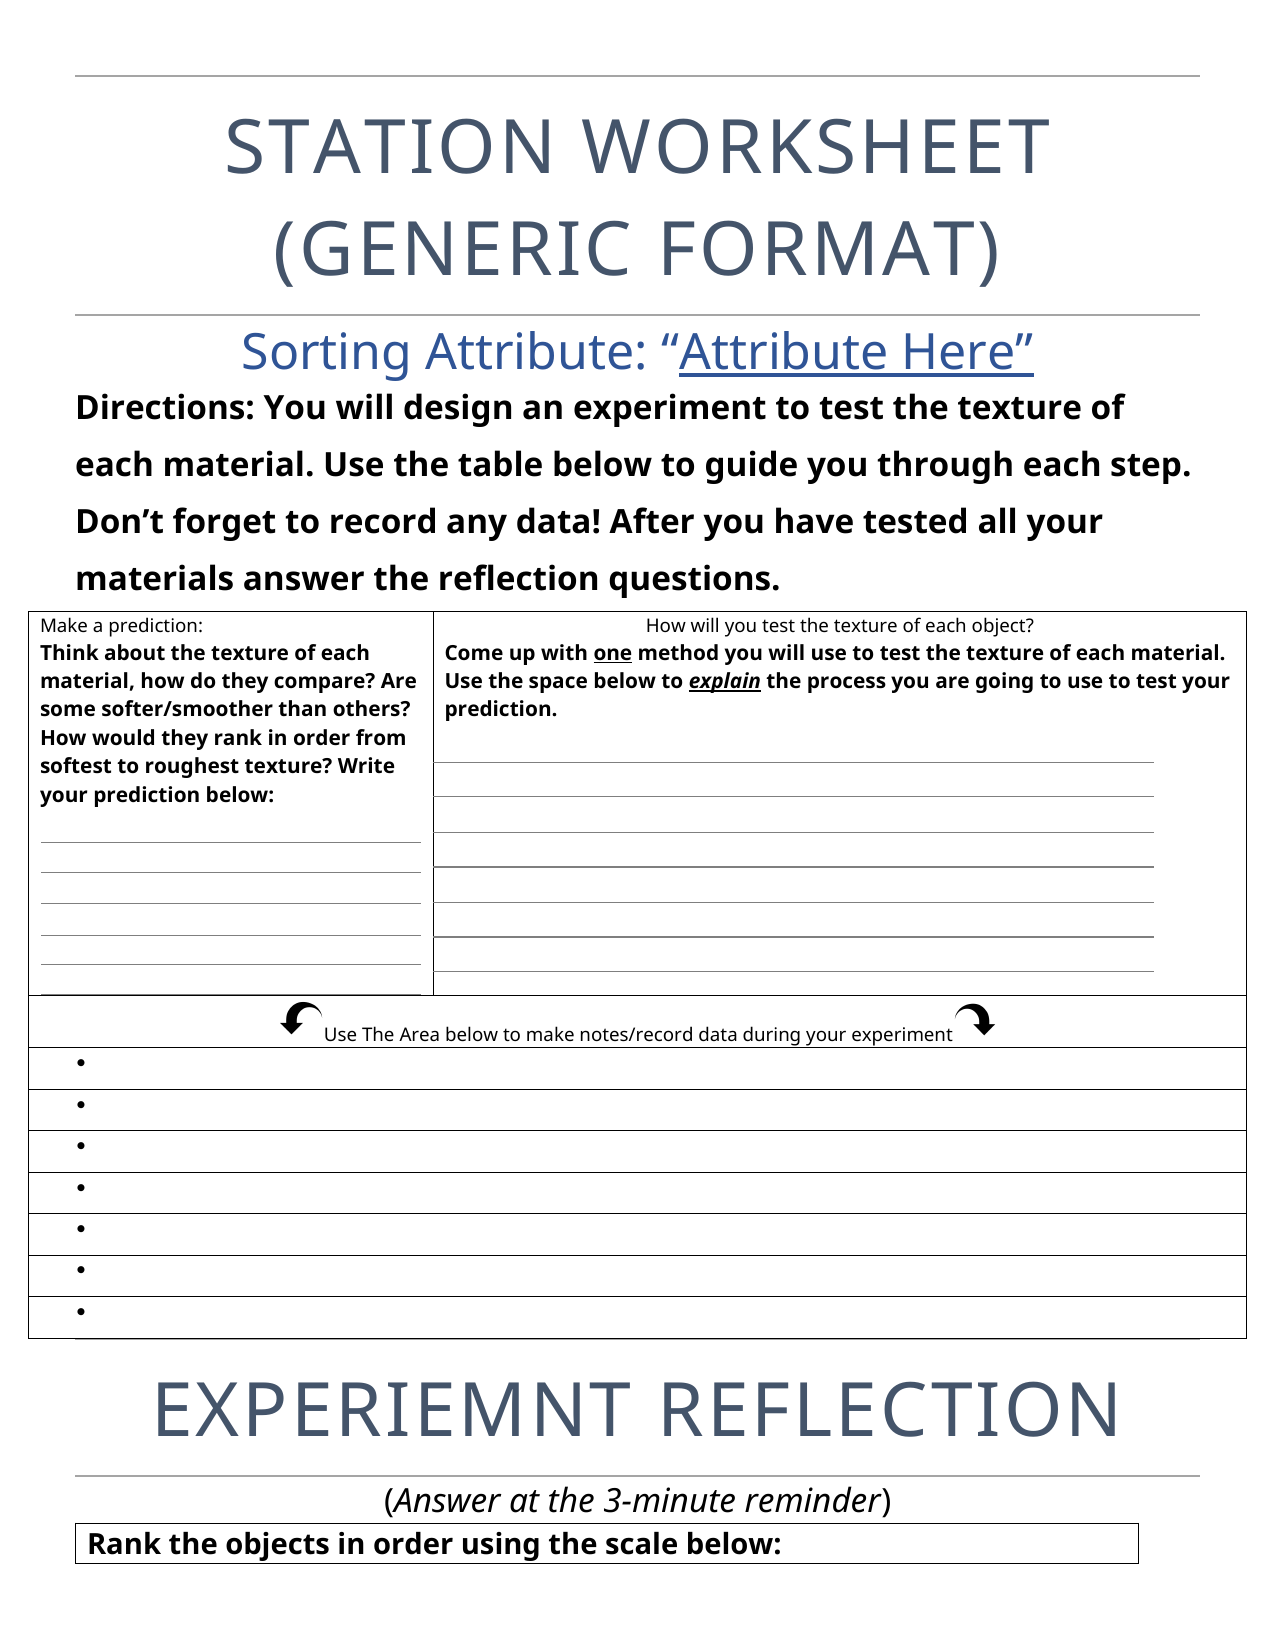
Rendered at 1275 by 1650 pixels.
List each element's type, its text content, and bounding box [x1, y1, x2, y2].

text Directions: You will design an experiment to test the texture of each material. Use the table below to guide you through each step. Don’t forget to record any data! After you have tested all your materials answer the reflection questions. [75, 384, 1200, 600]
table_cell [29, 1131, 1246, 1172]
title Experiemnt Reflection [75, 1340, 1200, 1475]
table_header Rank the objects in order using the scale below: [76, 1524, 1138, 1563]
table_cell [29, 1090, 1246, 1130]
subtitle (Answer at the 3-minute reminder) [75, 1477, 1200, 1522]
table_header Make a prediction: Think about the texture of each material, how do they compare? Are some softer/smoother than others? How would they rank in order from softest to roughest texture? Write your prediction below: [29, 612, 433, 995]
subtitle Sorting Attribute: “Attribute Here” [75, 316, 1200, 384]
table_cell [29, 1214, 1246, 1254]
table_cell [29, 1256, 1246, 1296]
table_header How will you test the texture of each object? Come up with one method you will use to test the texture of each material. Use the space below to explain the process you are going to use to test your prediction. [434, 612, 1246, 995]
title (generic format) [75, 177, 1200, 314]
picture [953, 998, 997, 1042]
picture [278, 996, 324, 1042]
table_cell [29, 1048, 1246, 1089]
table_cell [29, 1173, 1246, 1213]
table_cell [29, 1297, 1246, 1337]
title Station Worksheet [75, 77, 1200, 177]
table_cell Use The Area below to make notes/record data during your experiment [29, 996, 1246, 1047]
